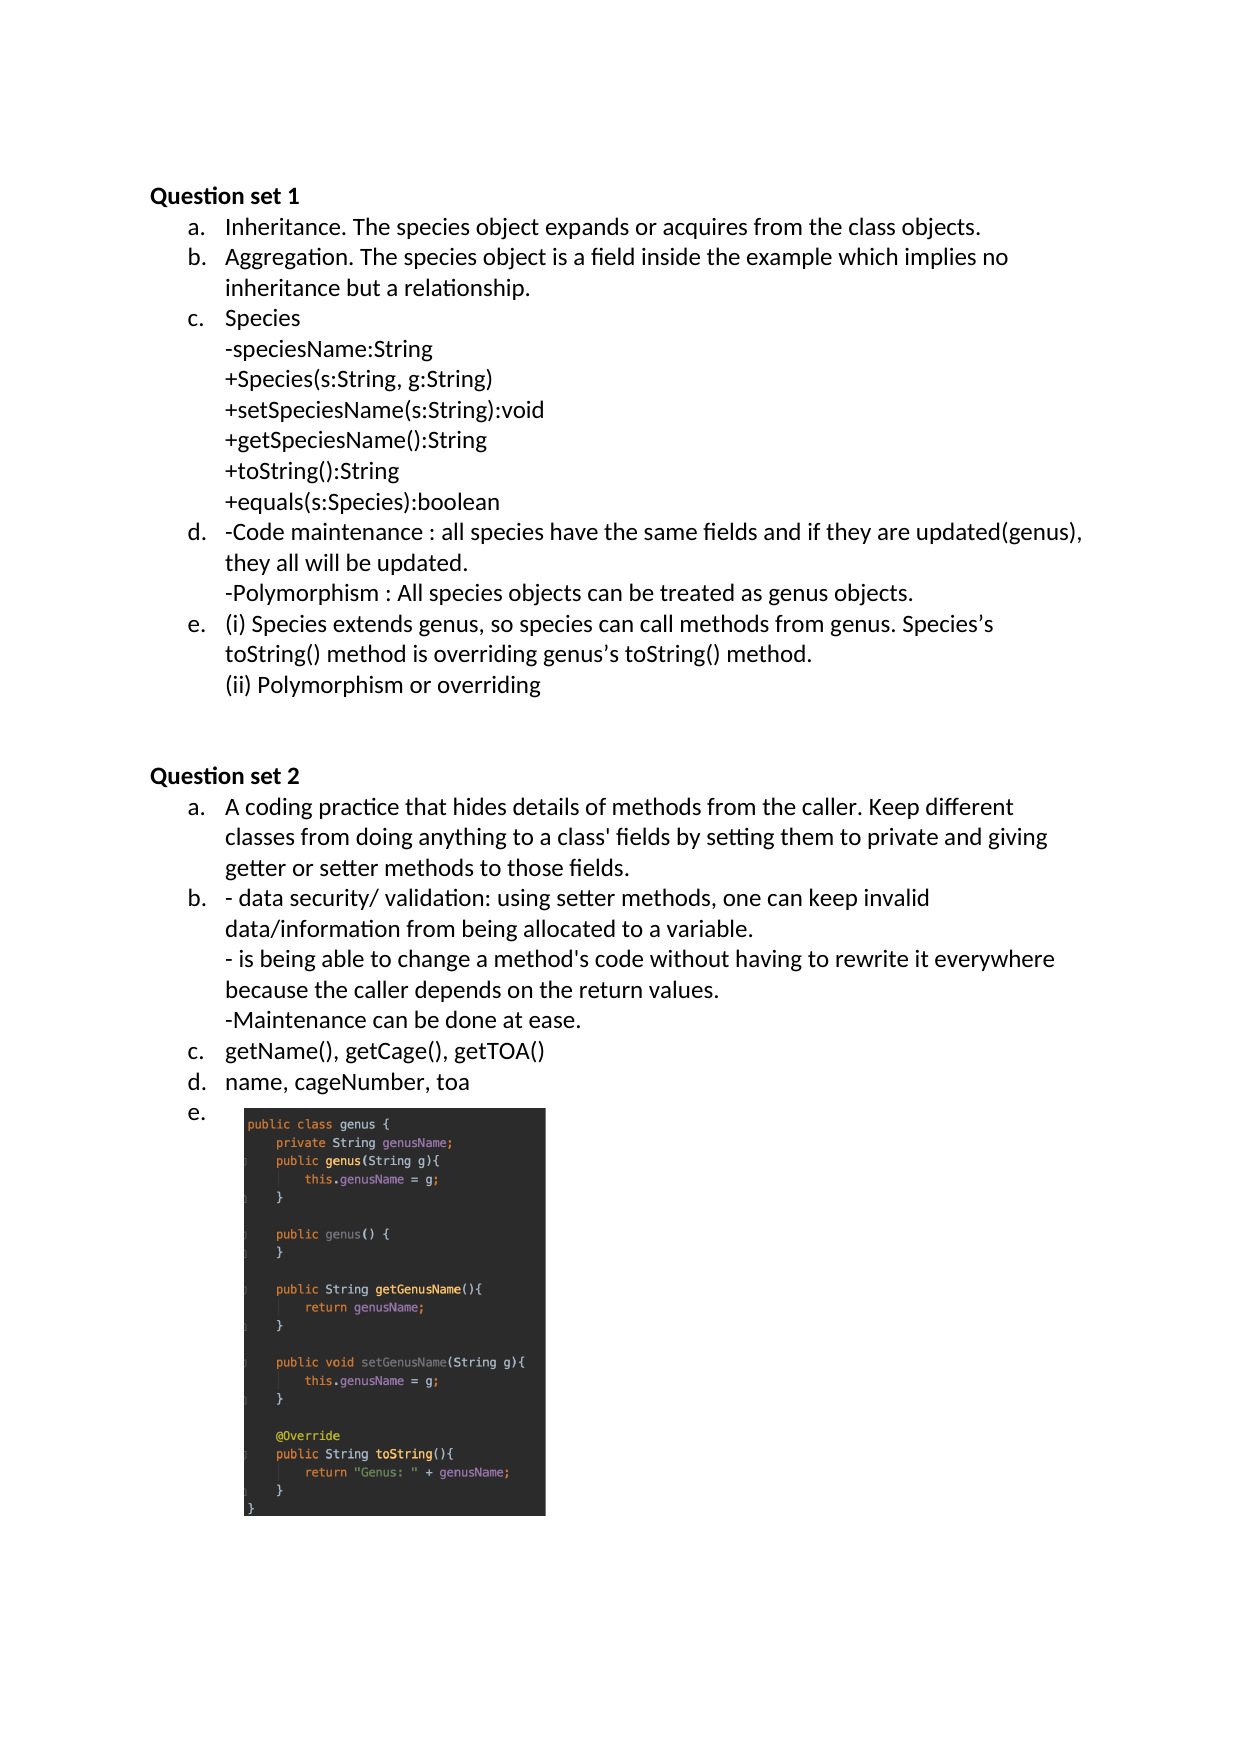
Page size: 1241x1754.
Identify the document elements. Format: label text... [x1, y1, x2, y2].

list name, cageNumber, toa [187, 1066, 1090, 1096]
text (ii) Polymorphism or overriding [150, 669, 1090, 699]
list Species [187, 303, 1090, 333]
text Question set 1 [150, 181, 1090, 211]
list -speciesName:String [225, 333, 1090, 364]
picture [244, 1108, 546, 1516]
list -Polymorphism : All species objects can be treated as genus objects. [225, 577, 1090, 608]
list +toString():String [225, 455, 1090, 486]
list (i) Species extends genus, so species can call methods from genus. Species’s toString() method is overriding genus’s toString() method. [187, 608, 1090, 669]
text Question set 2 [150, 760, 1090, 791]
list - data security/ validation: using setter methods, one can keep invalid data/information from being allocated to a variable. [187, 882, 1090, 943]
list Inheritance. The species object expands or acquires from the class objects. [187, 211, 1090, 242]
list +getSpeciesName():String [225, 425, 1090, 455]
list +setSpeciesName(s:String):void [225, 394, 1090, 425]
list Aggregation. The species object is a field inside the example which implies no inheritance but a relationship. [187, 242, 1090, 303]
list getName(), getCage(), getTOA() [187, 1035, 1090, 1066]
list -Maintenance can be done at ease. [225, 1004, 1090, 1035]
list -Code maintenance : all species have the same fields and if they are updated(genus), they all will be updated. [187, 516, 1090, 577]
list A coding practice that hides details of methods from the caller. Keep different classes from doing anything to a class' fields by setting them to private and giving getter or setter methods to those fields. [187, 791, 1090, 882]
list - is being able to change a method's code without having to rewrite it everywhere because the caller depends on the return values. [225, 943, 1090, 1004]
list +Species(s:String, g:String) [225, 364, 1090, 394]
list +equals(s:Species):boolean [225, 486, 1090, 516]
